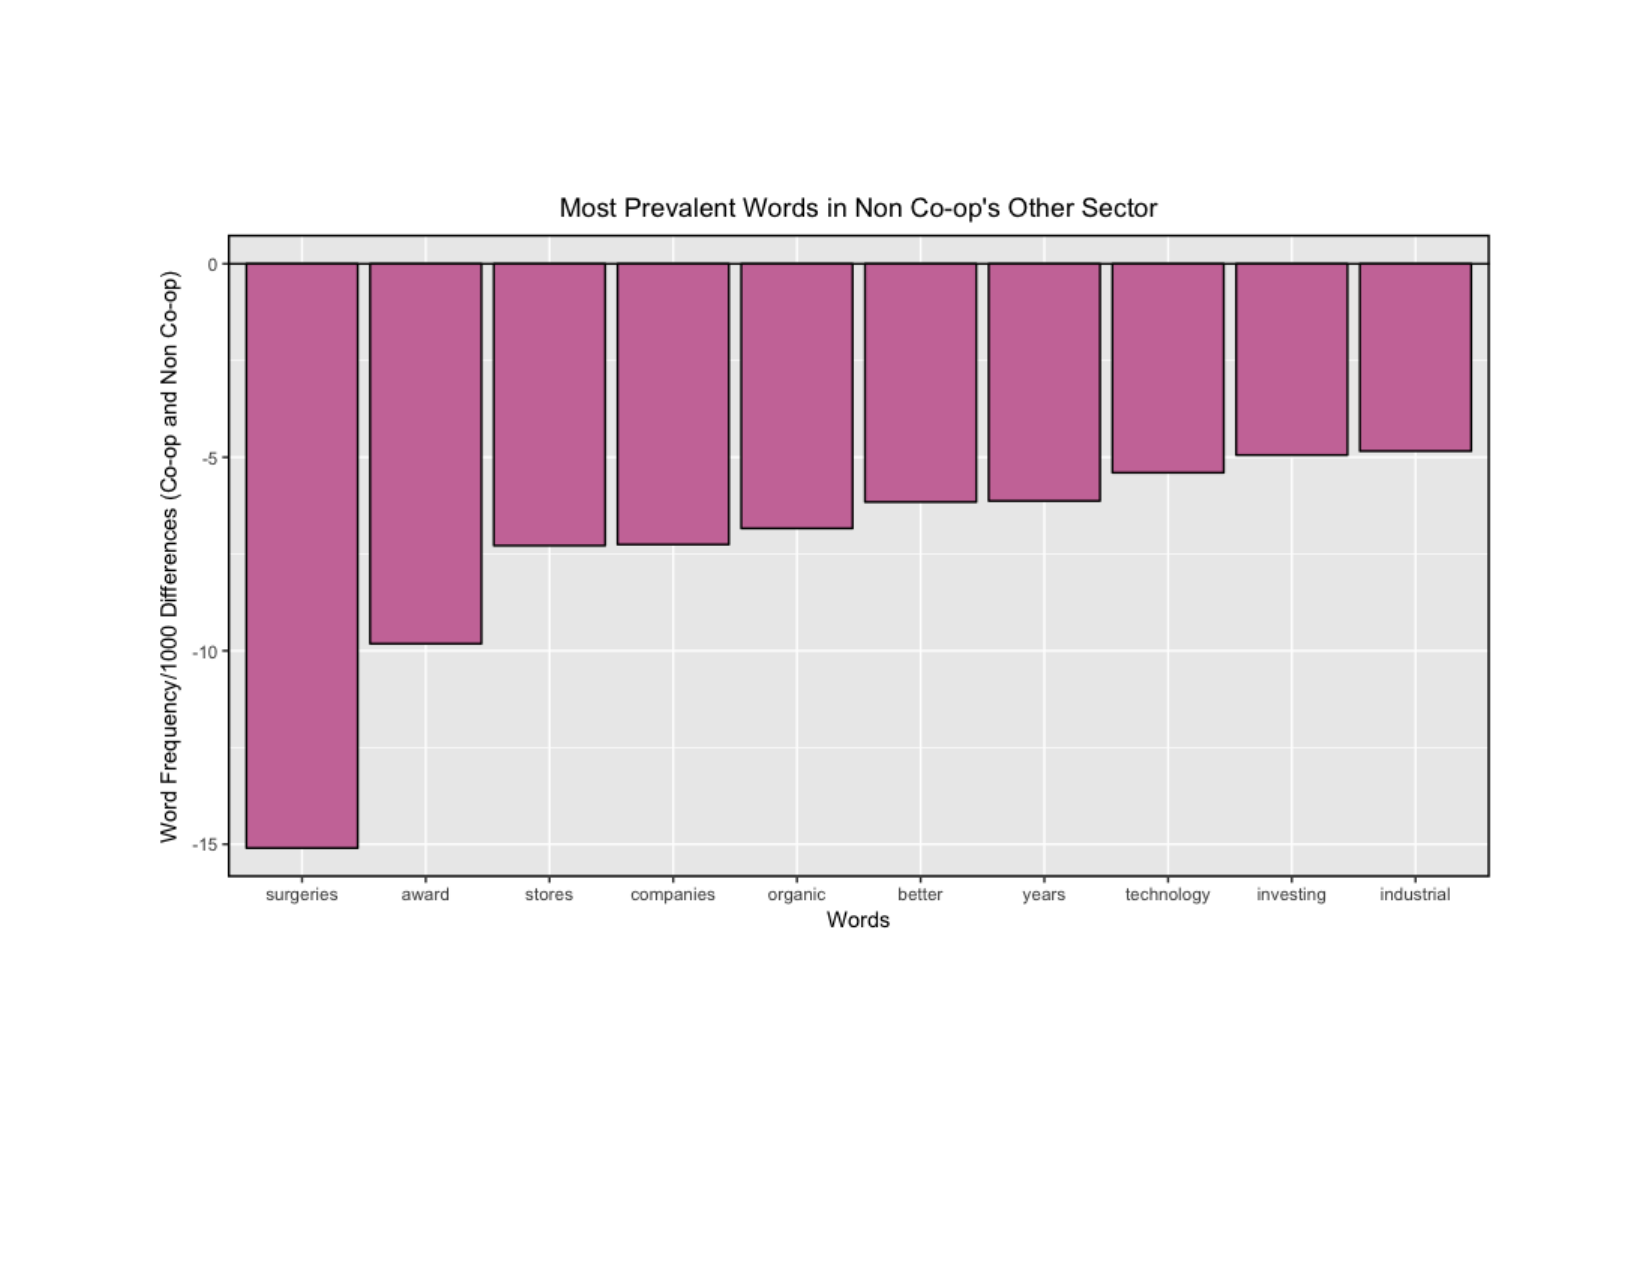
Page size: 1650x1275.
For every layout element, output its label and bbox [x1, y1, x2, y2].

picture [150, 187, 1500, 938]
